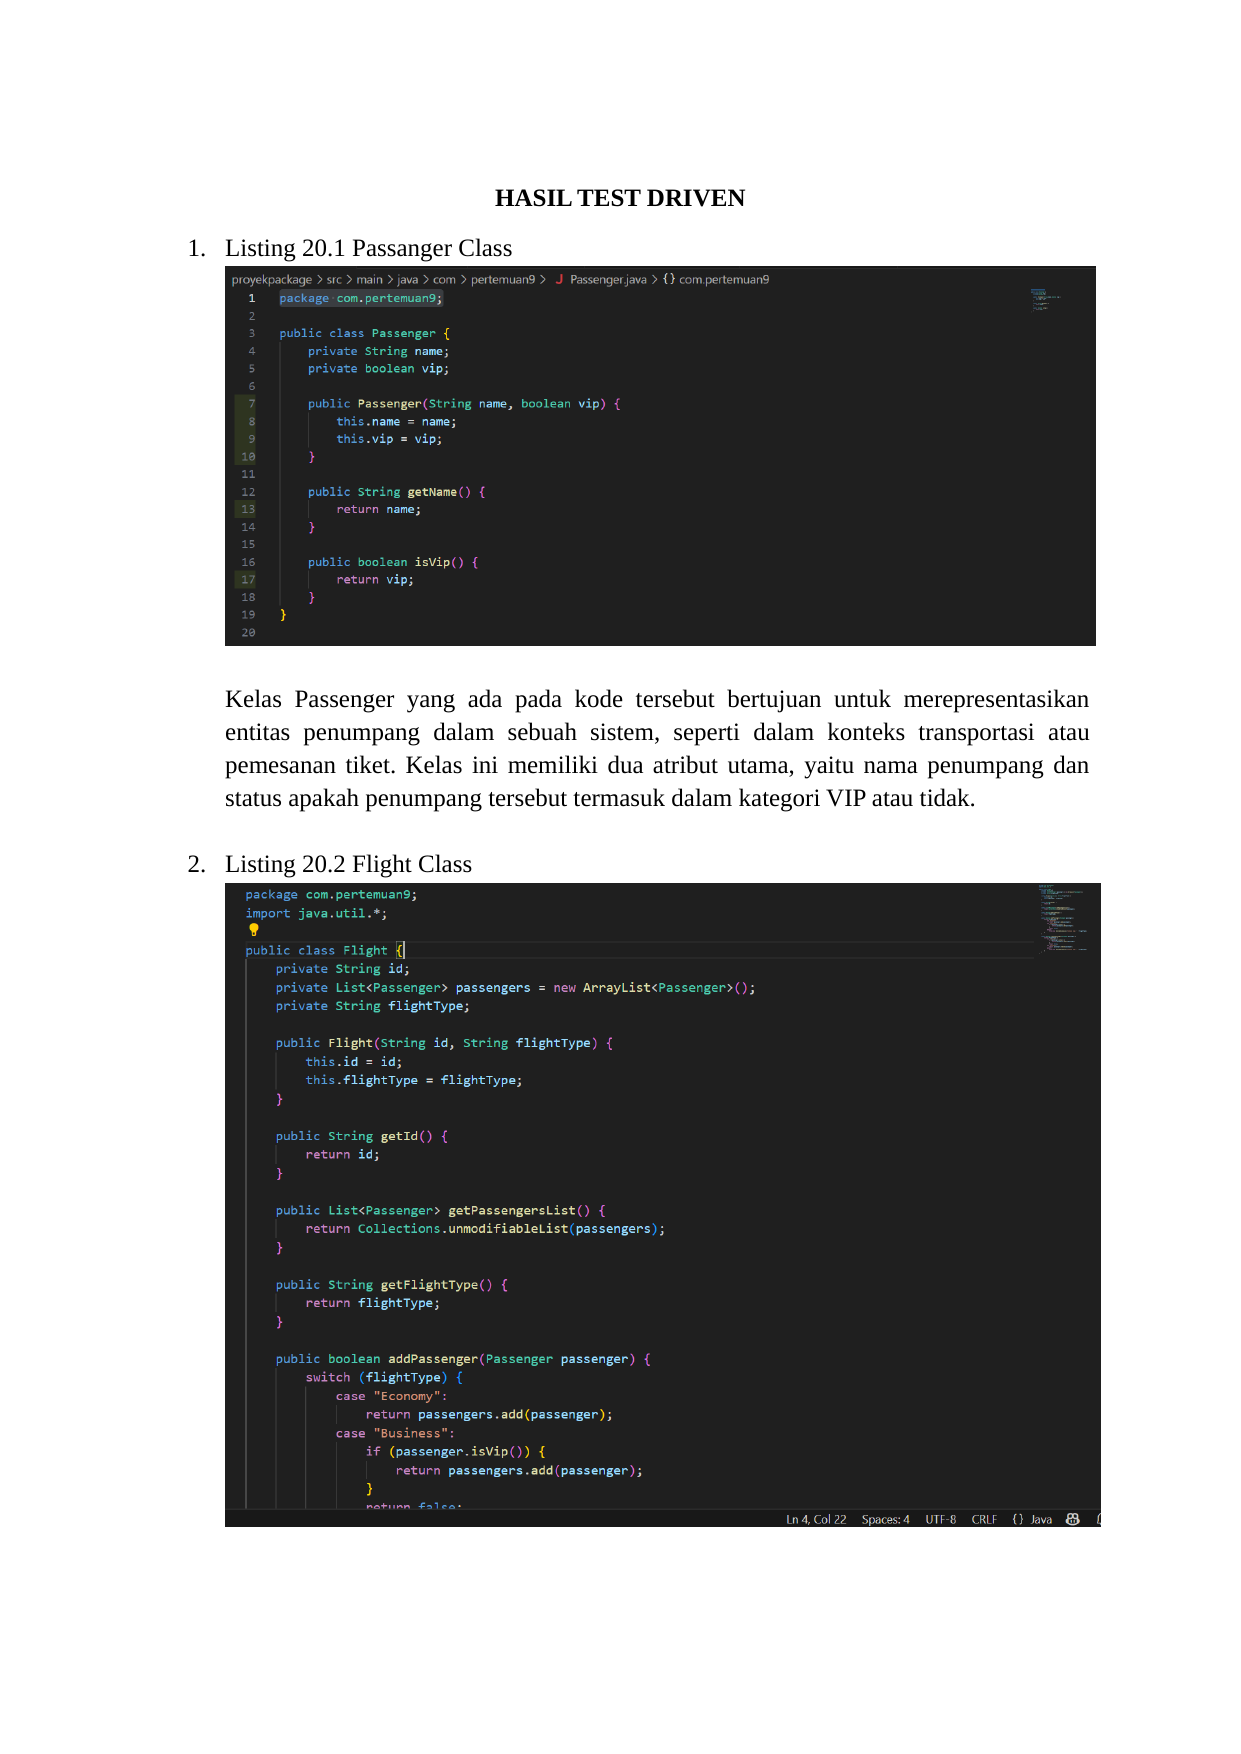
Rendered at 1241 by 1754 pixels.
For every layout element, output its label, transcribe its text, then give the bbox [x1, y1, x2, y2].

list Kelas Passenger yang ada pada kode tersebut bertujuan untuk merepresentasikan entitas penumpang dalam sebuah sistem, seperti dalam konteks transportasi atau pemesanan tiket. Kelas ini memiliki dua atribut utama, yaitu nama penumpang dan status apakah penumpang tersebut termasuk dalam kategori VIP atau tidak. [225, 651, 1090, 812]
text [150, 150, 1090, 212]
picture [225, 883, 1101, 1527]
picture [225, 266, 1096, 646]
